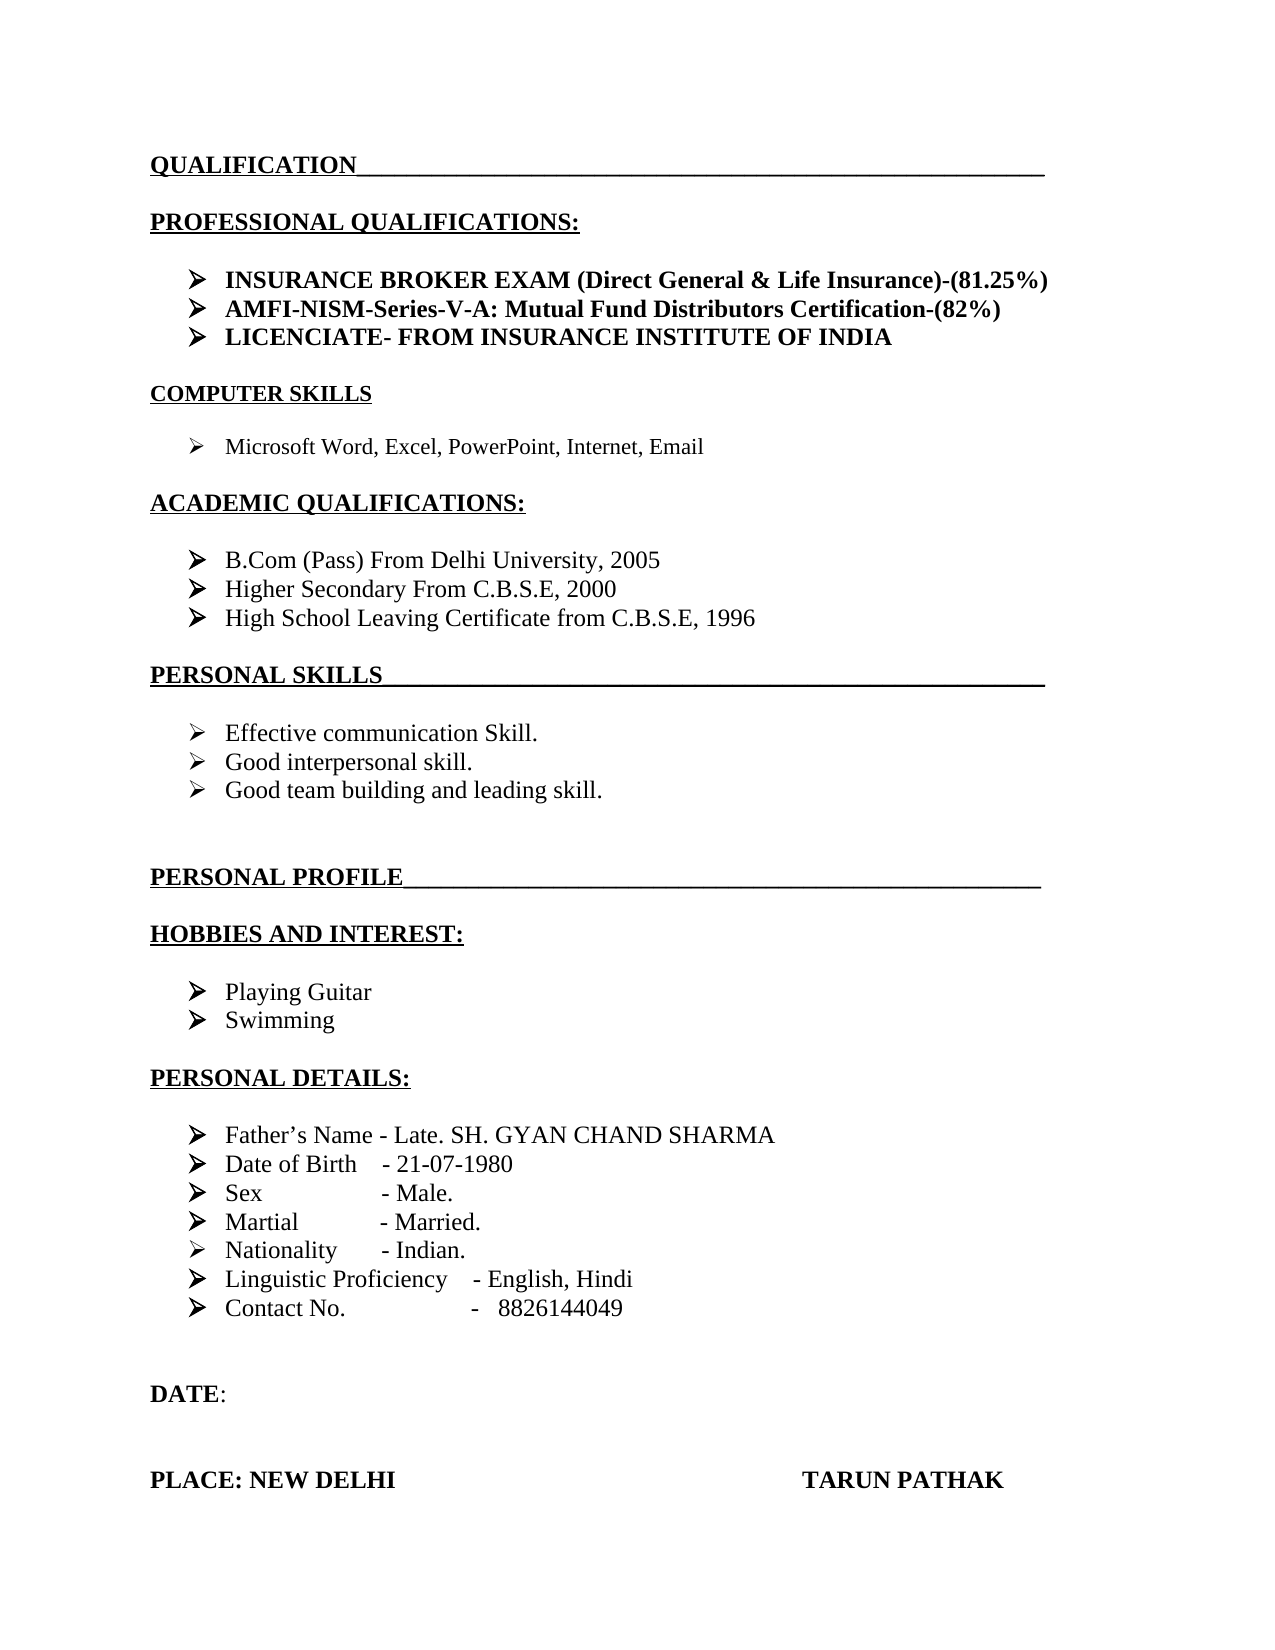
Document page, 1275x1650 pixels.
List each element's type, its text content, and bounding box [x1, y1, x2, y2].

list High School Leaving Certificate from C.B.S.E, 1996 [187, 603, 1125, 632]
text PERSONAL PROFILE___________________________________________________ [150, 862, 1125, 890]
list Linguistic Proficiency - English, Hindi [187, 1264, 1125, 1293]
list Martial - Married. [187, 1207, 1125, 1235]
text DATE: [150, 1379, 1125, 1408]
subtitle QUALIFICATION_______________________________________________________ [150, 150, 1125, 179]
list Sex - Male. [187, 1178, 1125, 1207]
list Date of Birth - 21-07-1980 [187, 1149, 1125, 1178]
list Father’s Name - Late. SH. GYAN CHAND SHARMA [187, 1120, 1125, 1149]
text HOBBIES AND INTEREST: [150, 919, 1125, 948]
list Good interpersonal skill. [187, 747, 1125, 775]
list Effective communication Skill. [187, 718, 1125, 747]
text ACADEMIC QUALIFICATIONS: [150, 488, 1125, 517]
list Nationality - Indian. [187, 1235, 1125, 1264]
text PLACE: NEW DELHI TARUN PATHAK [150, 1465, 1125, 1494]
text PERSONAL SKILLS_____________________________________________________ [150, 660, 1125, 689]
list Swimming [187, 1005, 1125, 1034]
text PERSONAL DETAILS: [150, 1063, 1125, 1092]
list Good team building and leading skill. [187, 775, 1125, 804]
list Contact No. - 8826144049 [187, 1293, 1125, 1322]
list Playing Guitar [187, 977, 1125, 1005]
text COMPUTER SKILLS [150, 380, 1125, 406]
list LICENCIATE- FROM INSURANCE INSTITUTE OF INDIA [187, 322, 1125, 351]
list Microsoft Word, Excel, PowerPoint, Internet, Email [187, 433, 1125, 459]
text PROFESSIONAL QUALIFICATIONS: [150, 207, 1125, 236]
list AMFI-NISM-Series-V-A: Mutual Fund Distributors Certification-(82%) [187, 294, 1125, 322]
list Higher Secondary From C.B.S.E, 2000 [187, 574, 1125, 603]
list B.Com (Pass) From Delhi University, 2005 [187, 545, 1125, 574]
list INSURANCE BROKER EXAM (Direct General & Life Insurance)-(81.25%) [187, 265, 1125, 294]
